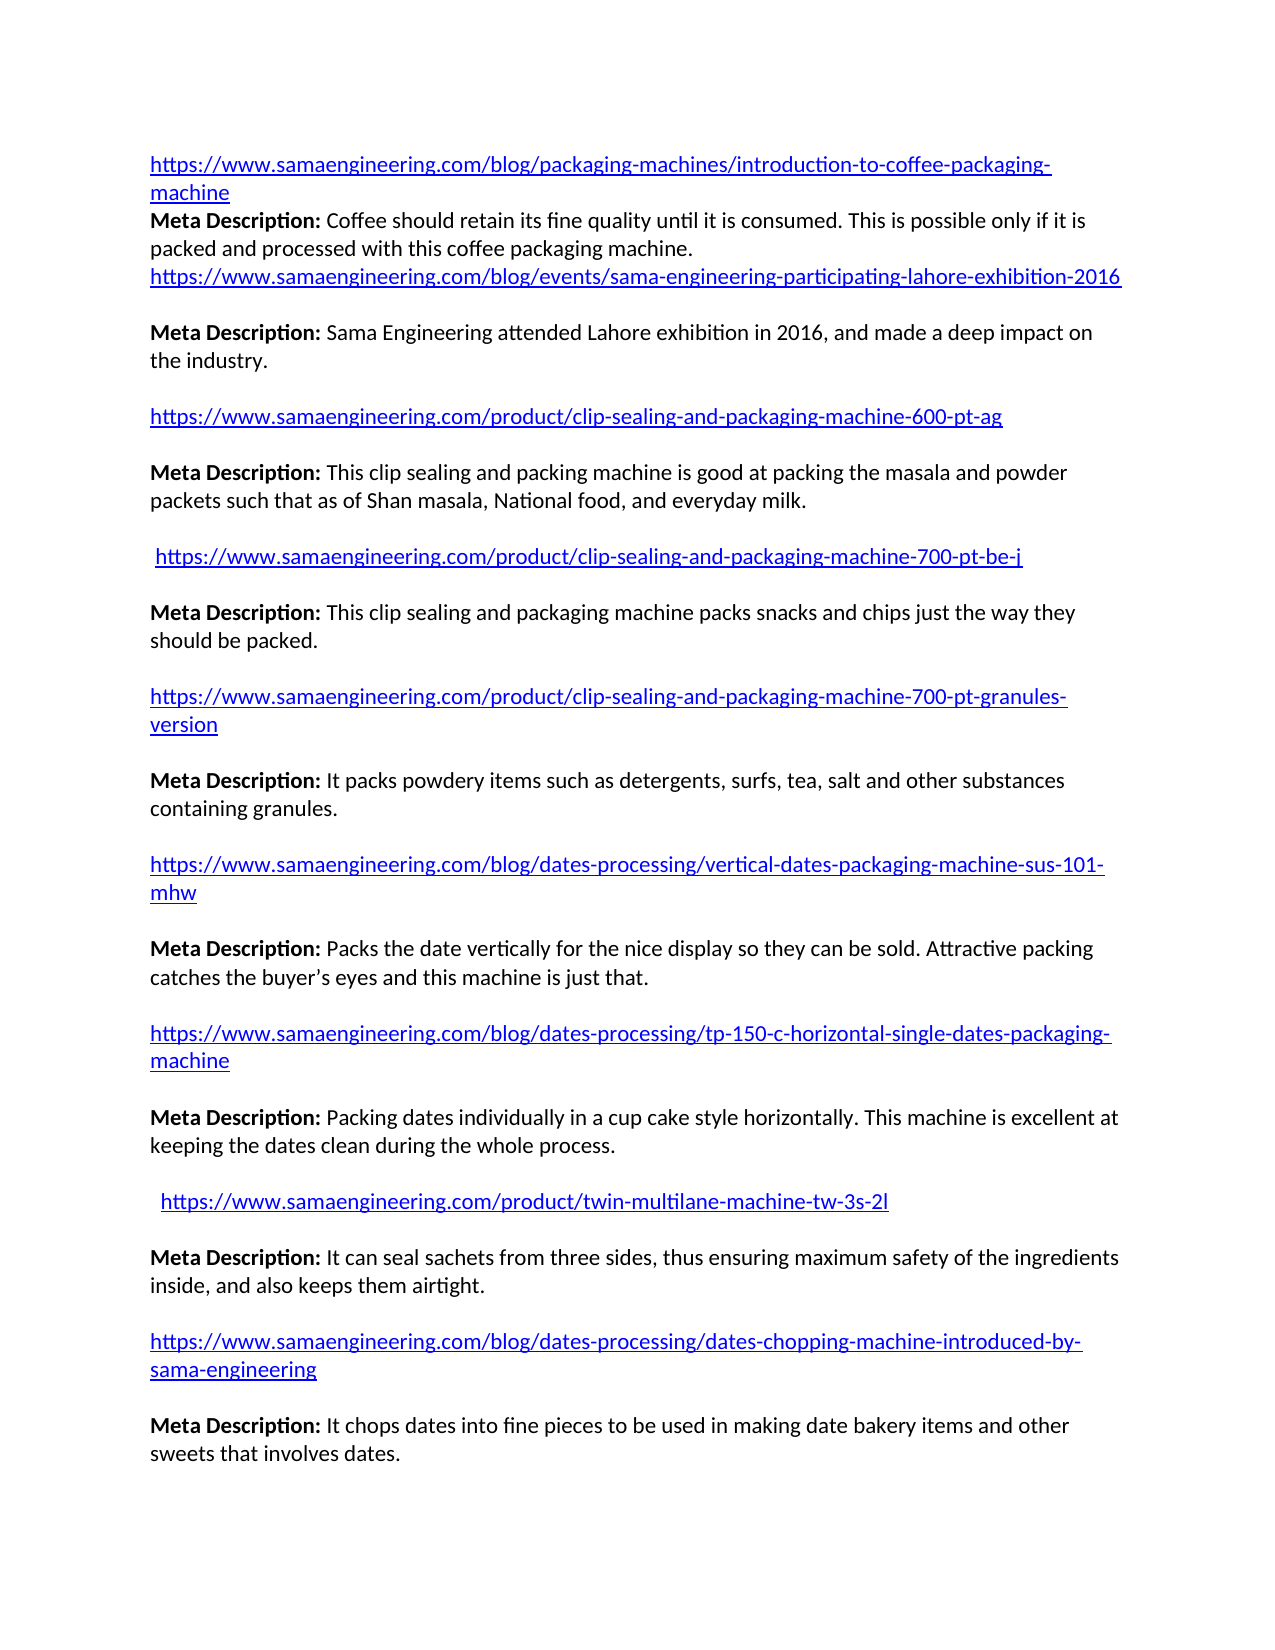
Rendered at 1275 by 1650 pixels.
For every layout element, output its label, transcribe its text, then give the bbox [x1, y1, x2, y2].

text Meta Description: It packs powdery items such as detergents, surfs, tea, salt and other substances containing granules. [150, 766, 1125, 822]
text Meta Description: It chops dates into fine pieces to be used in making date bakery items and other sweets that involves dates. [150, 1411, 1125, 1467]
text Meta Description: Coffee should retain its fine quality until it is consumed. This is possible only if it is packed and processed with this coffee packaging machine. [150, 206, 1125, 262]
text https://www.samaengineering.com/product/clip-sealing-and-packaging-machine-600-pt-ag [150, 402, 1125, 430]
text https://www.samaengineering.com/product/clip-sealing-and-packaging-machine-700-pt-granules-version [150, 682, 1125, 738]
text Meta Description: This clip sealing and packaging machine packs snacks and chips just the way they should be packed. [150, 598, 1125, 654]
text Meta Description: Sama Engineering attended Lahore exhibition in 2016, and made a deep impact on the industry. [150, 318, 1125, 374]
text Meta Description: Packs the date vertically for the nice display so they can be sold. Attractive packing catches the buyer’s eyes and this machine is just that. [150, 934, 1125, 991]
text https://www.samaengineering.com/blog/dates-processing/tp-150-c-horizontal-single-dates-packaging-machine [150, 1019, 1125, 1075]
text https://www.samaengineering.com/product/clip-sealing-and-packaging-machine-700-pt-be-j [150, 542, 1125, 570]
text https://www.samaengineering.com/blog/dates-processing/dates-chopping-machine-introduced-by-sama-engineering [150, 1327, 1125, 1383]
text Meta Description: This clip sealing and packing machine is good at packing the masala and powder packets such that as of Shan masala, National food, and everyday milk. [150, 458, 1125, 514]
text https://www.samaengineering.com/product/twin-multilane-machine-tw-3s-2l [150, 1187, 1125, 1215]
text https://www.samaengineering.com/blog/packaging-machines/introduction-to-coffee-packaging-machine [150, 150, 1125, 206]
text Meta Description: It can seal sachets from three sides, thus ensuring maximum safety of the ingredients inside, and also keeps them airtight. [150, 1243, 1125, 1299]
text Meta Description: Packing dates individually in a cup cake style horizontally. This machine is excellent at keeping the dates clean during the whole process. [150, 1103, 1125, 1159]
text https://www.samaengineering.com/blog/dates-processing/vertical-dates-packaging-machine-sus-101-mhw [150, 851, 1125, 907]
text https://www.samaengineering.com/blog/events/sama-engineering-participating-lahore-exhibition-2016 [150, 262, 1125, 290]
